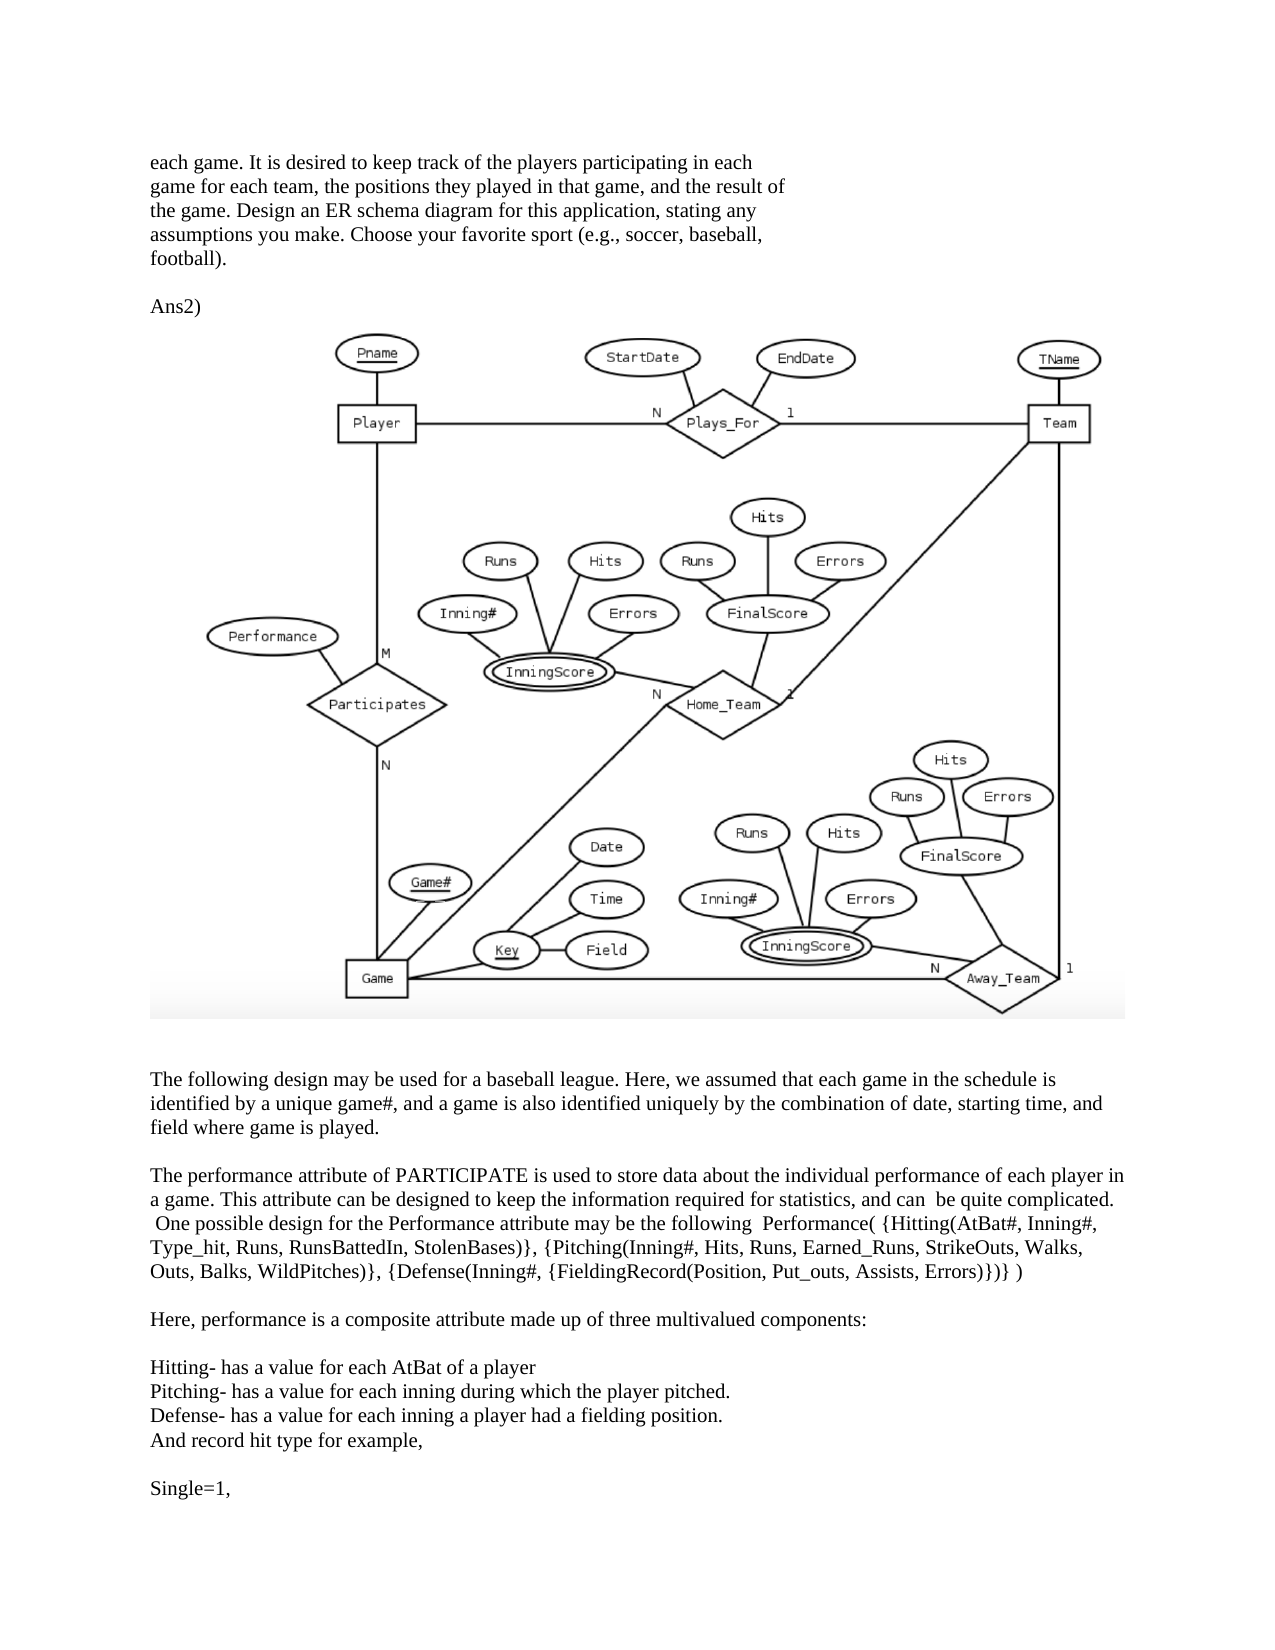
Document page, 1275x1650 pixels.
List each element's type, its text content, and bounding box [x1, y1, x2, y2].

text Ans2) [150, 294, 1125, 318]
text Pitching- has a value for each inning during which the player pitched. [150, 1379, 1125, 1403]
text Defense- has a value for each inning a player had a fielding position. [150, 1403, 1125, 1427]
text the game. Design an ER schema diagram for this application, stating any [150, 198, 1125, 222]
text One possible design for the Performance attribute may be the following Performance( {Hitting(AtBat#, Inning#, Type_hit, Runs, RunsBattedIn, StolenBases)}, {Pitching(Inning#, Hits, Runs, Earned_Runs, StrikeOuts, Walks, Outs, Balks, WildPitches)}, {Defense(Inning#, {FieldingRecord(Position, Put_outs, Assists, Errors)})} ) [150, 1211, 1125, 1283]
text And record hit type for example, [150, 1427, 1125, 1452]
text Here, performance is a composite attribute made up of three multivalued components: [150, 1307, 1125, 1331]
text The performance attribute of PARTICIPATE is used to store data about the individual performance of each player in a game. This attribute can be designed to keep the information required for statistics, and can be quite complicated. [150, 1163, 1125, 1211]
text assumptions you make. Choose your favorite sport (e.g., soccer, baseball, [150, 222, 1125, 246]
picture [150, 318, 1125, 1019]
text The following design may be used for a baseball league. Here, we assumed that each game in the schedule is identified by a unique game#, and a game is also identified uniquely by the combination of date, starting time, and field where game is played. [150, 1067, 1125, 1139]
text Hitting- has a value for each AtBat of a player [150, 1355, 1125, 1379]
text football). [150, 246, 1125, 270]
text game for each team, the positions they played in that game, and the result of [150, 174, 1125, 198]
text each game. It is desired to keep track of the players participating in each [150, 150, 1125, 174]
text Single=1, [150, 1476, 1125, 1500]
